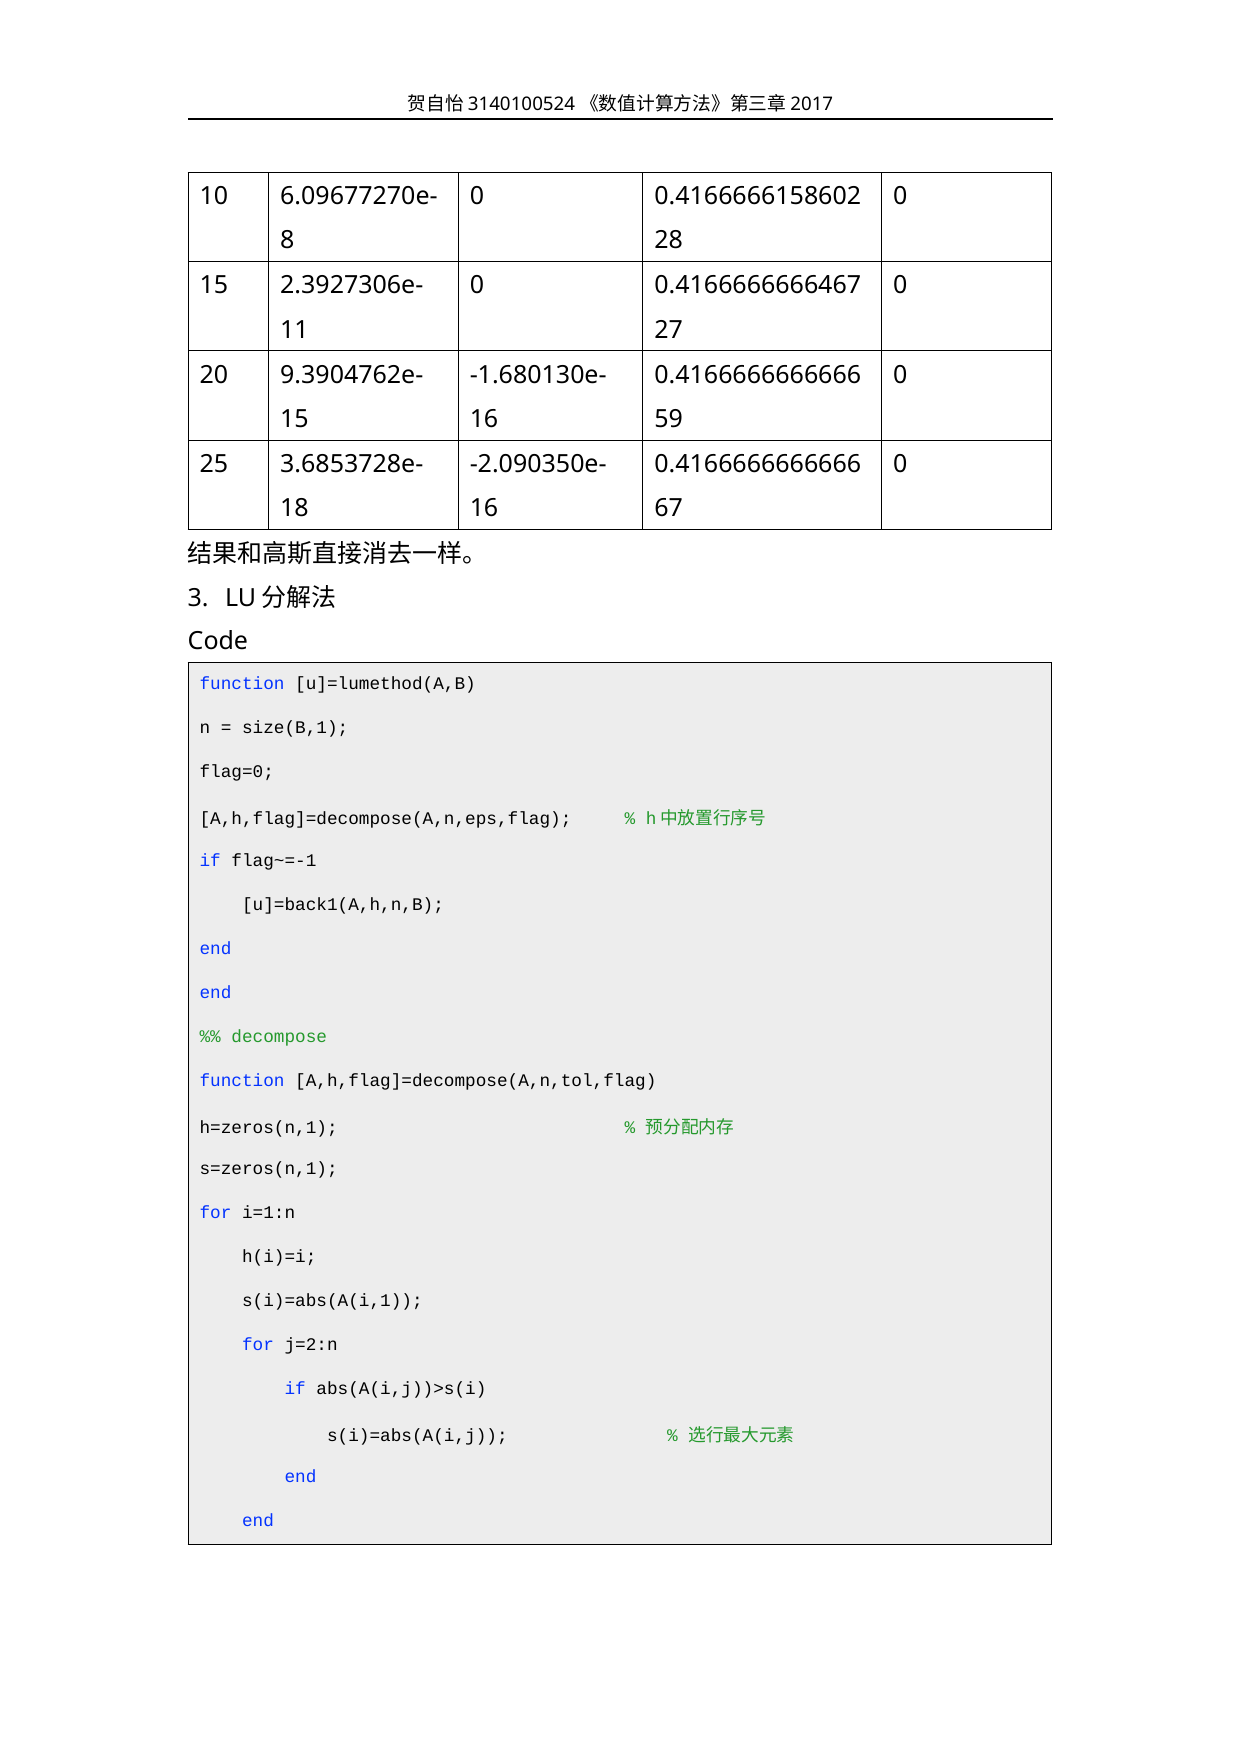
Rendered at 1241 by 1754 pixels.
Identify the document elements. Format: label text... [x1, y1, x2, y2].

list LU分解法 [187, 574, 1053, 618]
table_cell -1.680130e-16 [459, 351, 642, 439]
table_cell 0 [882, 441, 1051, 529]
table_cell 0.416666666666667 [643, 441, 881, 529]
table_cell 6.09677270e-8 [269, 173, 458, 261]
table_cell 0.416666666646727 [643, 262, 881, 350]
table_cell 10 [189, 173, 268, 261]
text 结果和高斯直接消去一样。 [187, 530, 1053, 574]
table_cell 3.6853728e-18 [269, 441, 458, 529]
table_cell 0 [459, 173, 642, 261]
table_cell -2.090350e-16 [459, 441, 642, 529]
table_cell 0 [459, 262, 642, 350]
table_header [189, 663, 1051, 1544]
table_cell 9.3904762e-15 [269, 351, 458, 439]
table_cell 2.3927306e-11 [269, 262, 458, 350]
table_cell 0 [882, 262, 1051, 350]
table_cell 0.416666615860228 [643, 173, 881, 261]
table_cell 25 [189, 441, 268, 529]
table_cell 0 [882, 173, 1051, 261]
table_cell 15 [189, 262, 268, 350]
table_cell 0 [882, 351, 1051, 439]
table_cell 20 [189, 351, 268, 439]
table_cell 0.416666666666659 [643, 351, 881, 439]
text Code [187, 618, 1053, 662]
